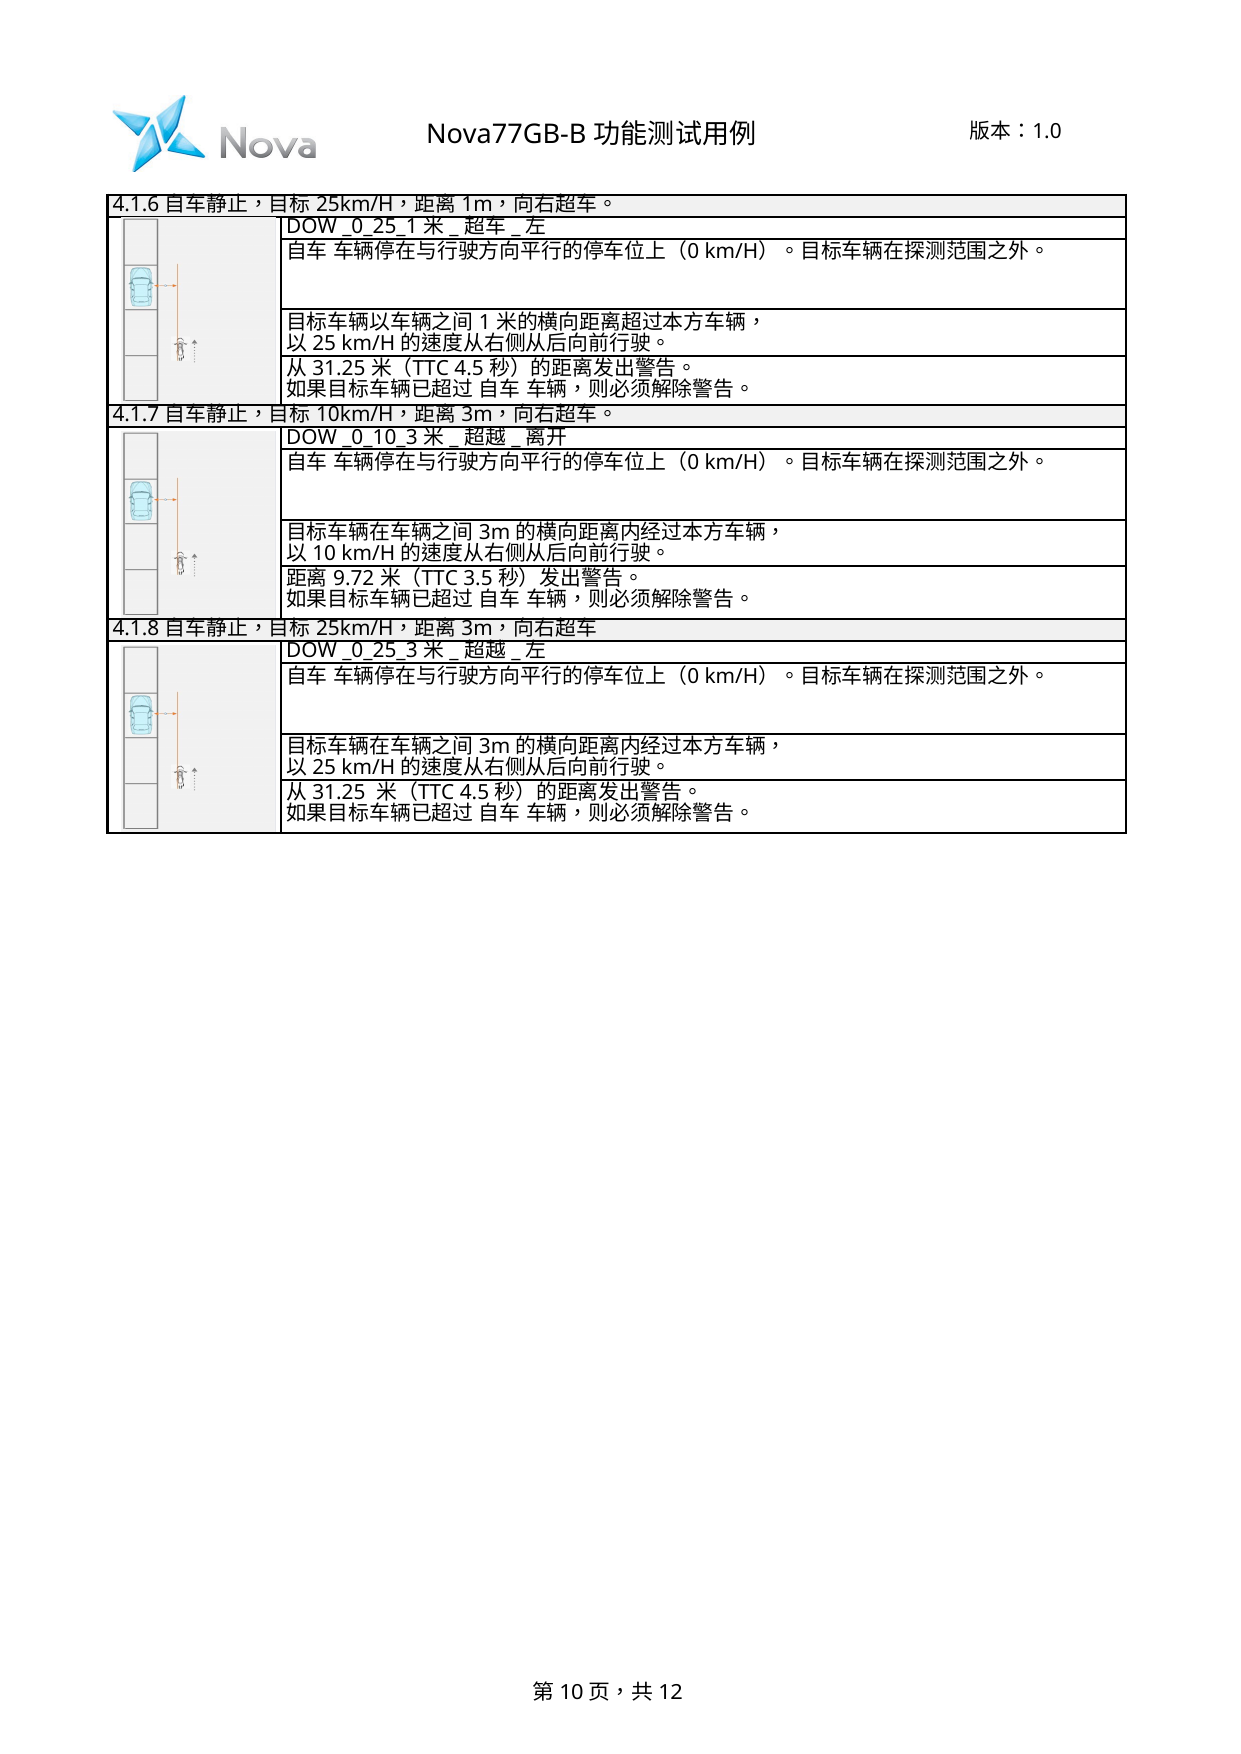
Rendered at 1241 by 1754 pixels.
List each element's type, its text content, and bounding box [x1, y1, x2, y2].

table_cell 目标车辆以车辆之间 1 米的横向距离超过本方车辆， 以 25 km/H 的速度从右侧从后向前行驶。 [282, 310, 1125, 354]
table_header 4.1.6 自车静止，目标 25km/H，距离 1m，向右超车。 [109, 196, 1125, 216]
table_cell DOW _0_25_1 米 _ 超车 _ 左 [282, 218, 1125, 238]
picture [121, 217, 276, 404]
table_cell 自车 车辆停在与行驶方向平行的停车位上（0 km/H）。目标车辆在探测范围之外。 [282, 664, 1125, 732]
table_cell [109, 218, 121, 404]
table_cell 从 31.25 米（TTC 4.5 秒）的距离发出警告。 如果目标车辆已超过 自车 车辆，则必须解除警告。 [282, 781, 1125, 832]
table_cell 4.1.7 自车静止，目标 10km/H，距离 3m，向右超车。 [109, 406, 1125, 426]
table_cell 距离 9.72 米（TTC 3.5 秒）发出警告。 如果目标车辆已超过 自车 车辆，则必须解除警告。 [282, 567, 1125, 618]
table_cell 目标车辆在车辆之间 3m 的横向距离内经过本方车辆， 以 10 km/H 的速度从右侧从后向前行驶。 [282, 521, 1125, 565]
table_cell [109, 428, 280, 618]
picture [112, 95, 316, 172]
picture [121, 645, 276, 832]
table_cell 自车 车辆停在与行驶方向平行的停车位上（0 km/H）。目标车辆在探测范围之外。 [282, 450, 1125, 518]
table_cell [276, 218, 280, 404]
table_cell 4.1.8 自车静止，目标 25km/H，距离 3m，向右超车 [109, 620, 1125, 640]
table_cell DOW _0_25_3 米 _ 超越 _ 左 [282, 642, 1125, 662]
table_cell 自车 车辆停在与行驶方向平行的停车位上（0 km/H）。目标车辆在探测范围之外。 [282, 240, 1125, 308]
table_cell DOW _0_10_3 米 _ 超越 _ 离开 [282, 428, 1125, 448]
table_cell 从 31.25 米（TTC 4.5 秒）的距离发出警告。 如果目标车辆已超过 自车 车辆，则必须解除警告。 [282, 357, 1125, 404]
table_cell [109, 642, 280, 832]
picture [121, 431, 276, 618]
table_cell 目标车辆在车辆之间 3m 的横向距离内经过本方车辆， 以 25 km/H 的速度从右侧从后向前行驶。 [282, 735, 1125, 778]
